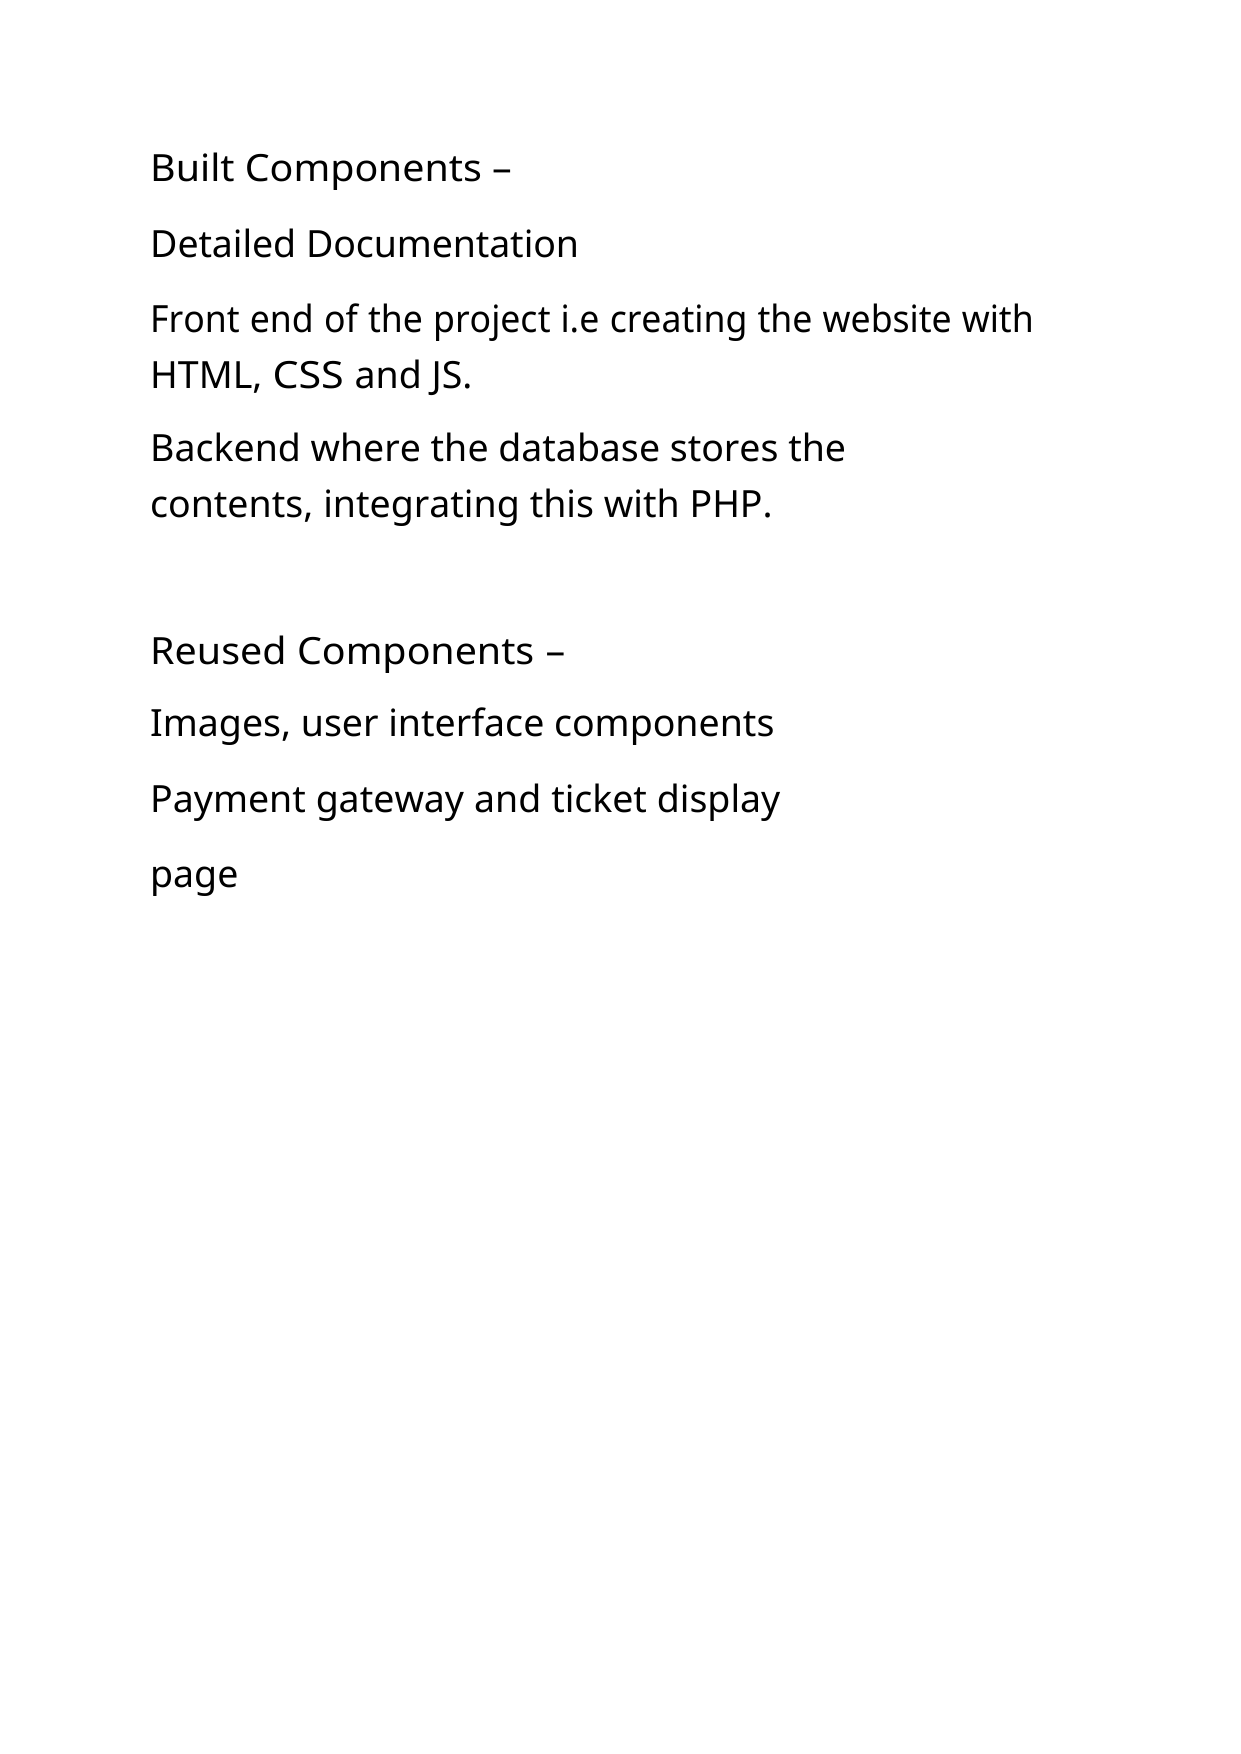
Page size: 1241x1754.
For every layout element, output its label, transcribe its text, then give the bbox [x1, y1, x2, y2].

text Reused Components – [150, 624, 1167, 675]
text Built Components – Detailed Documentation [150, 142, 625, 268]
text Front end of the project i.e creating the website with HTML, CSS and JS. [150, 293, 1097, 400]
text Backend where the database stores the contents, integrating this with PHP. [150, 422, 986, 529]
text Images, user interface components Payment gateway and ticket display page [150, 697, 849, 899]
